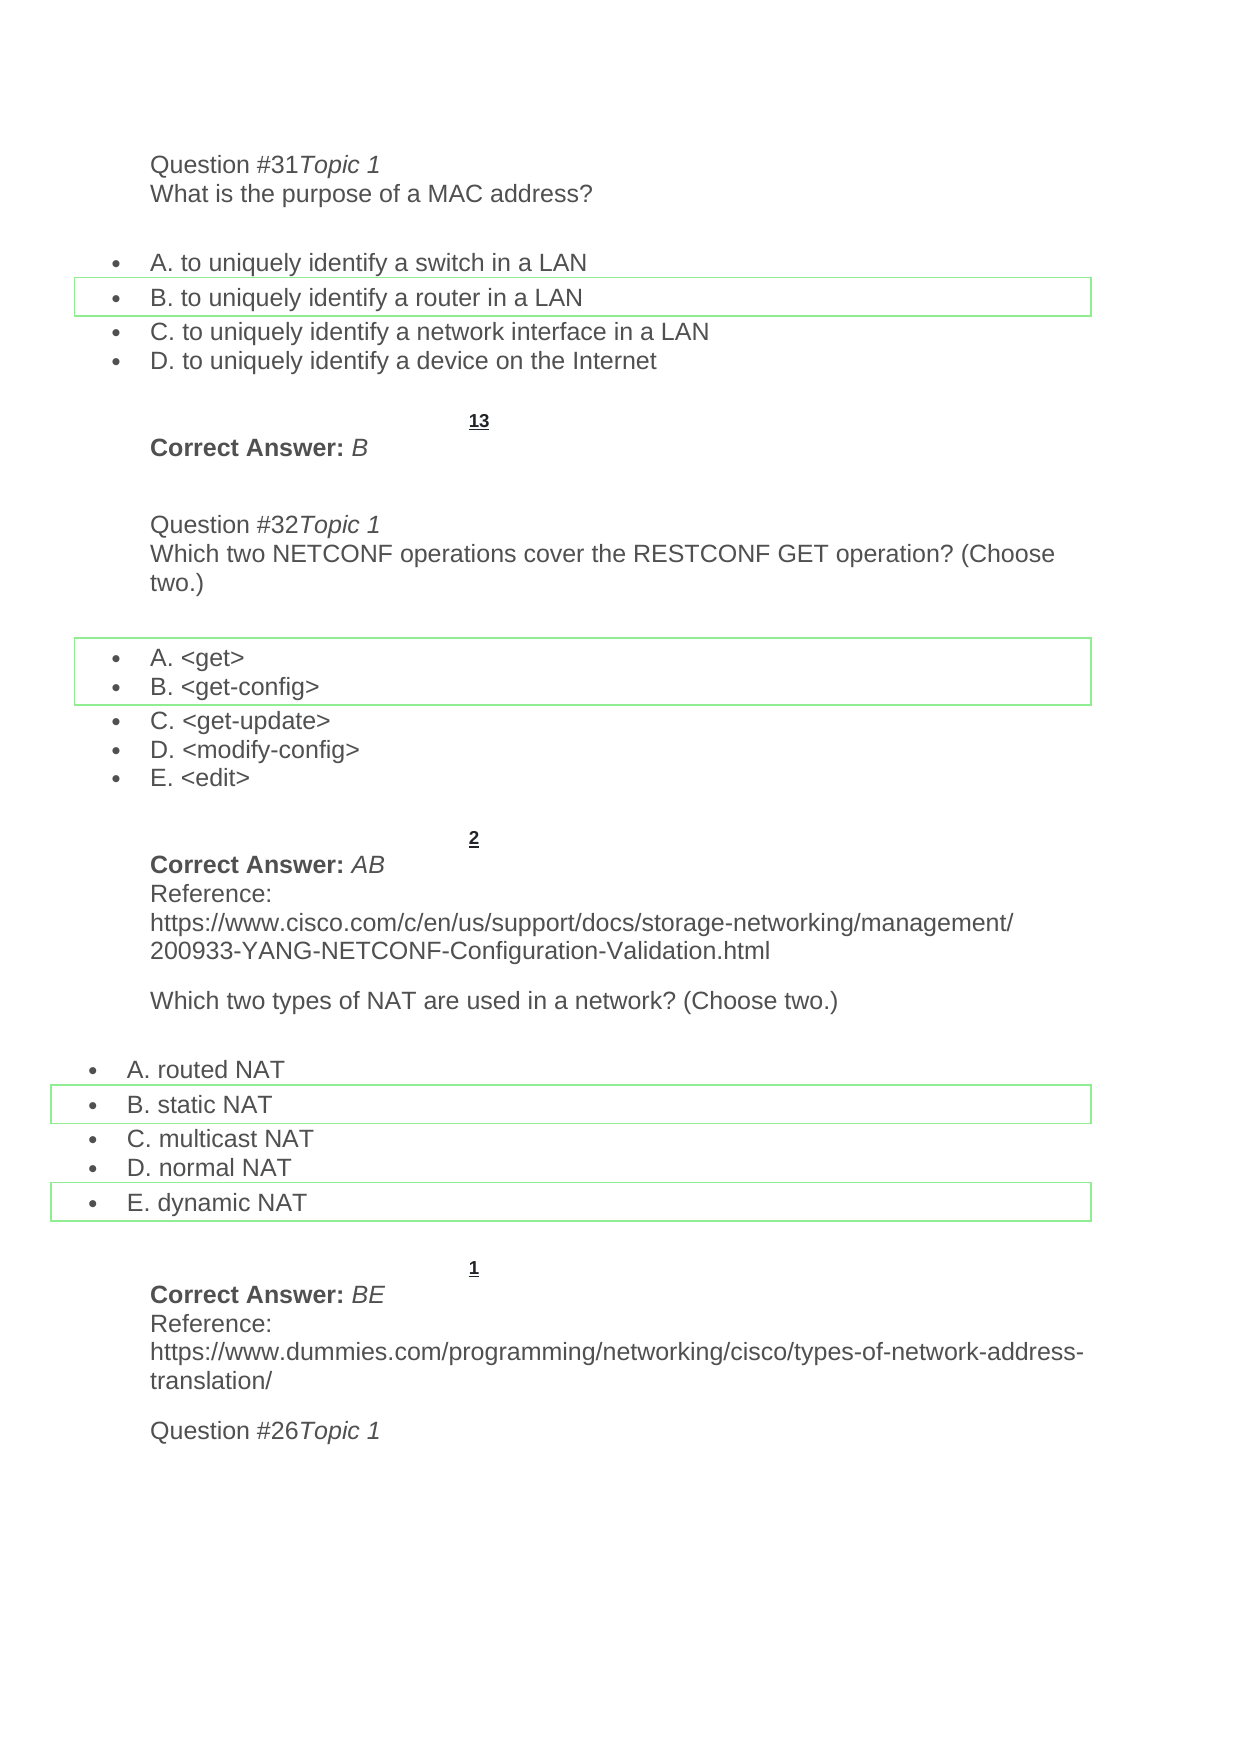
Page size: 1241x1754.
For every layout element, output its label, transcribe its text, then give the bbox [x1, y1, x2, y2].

list C. to uniquely identify a network interface in a LAN [112, 317, 1090, 346]
list E. dynamic NAT [52, 1183, 1090, 1220]
text What is the purpose of a MAC address? [150, 179, 1090, 207]
text Hide Solution Discussion 13 [150, 404, 1090, 432]
list A. routed NAT [89, 1055, 1090, 1084]
list E. <edit> [112, 763, 1090, 792]
text Hide Solution Discussion 2 [150, 821, 1090, 850]
list B. to uniquely identify a router in a LAN [75, 278, 1090, 315]
text Which two NETCONF operations cover the RESTCONF GET operation? (Choose two.) [150, 539, 1090, 596]
list C. multicast NAT [89, 1124, 1090, 1153]
list B. <get-config> [75, 666, 1090, 704]
list B. static NAT [52, 1086, 1090, 1123]
list D. <modify-config> [112, 735, 1090, 763]
text Correct Answer: BE Reference: https://www.dummies.com/programming/networking/cisco/types-of-network-address-translation/ [150, 1280, 1090, 1395]
text Hide Solution Discussion 1 [150, 1251, 1090, 1280]
text Correct Answer: AB Reference: https://www.cisco.com/c/en/us/support/docs/storage-networking/management/200933-YANG-NETCONF-Configuration-Validation.html [150, 850, 1090, 965]
list A. <get> [75, 639, 1090, 666]
list C. <get-update> [112, 706, 1090, 735]
text Correct Answer: B [150, 432, 1090, 489]
list D. to uniquely identify a device on the Internet [112, 346, 1090, 374]
list D. normal NAT [89, 1153, 1090, 1182]
list A. to uniquely identify a switch in a LAN [112, 248, 1090, 277]
text Question #26Topic 1 [150, 1416, 1090, 1444]
text Question #32Topic 1 [150, 510, 1090, 539]
text Question #31Topic 1 [150, 150, 1090, 179]
text Which two types of NAT are used in a network? (Choose two.) [150, 986, 1090, 1015]
